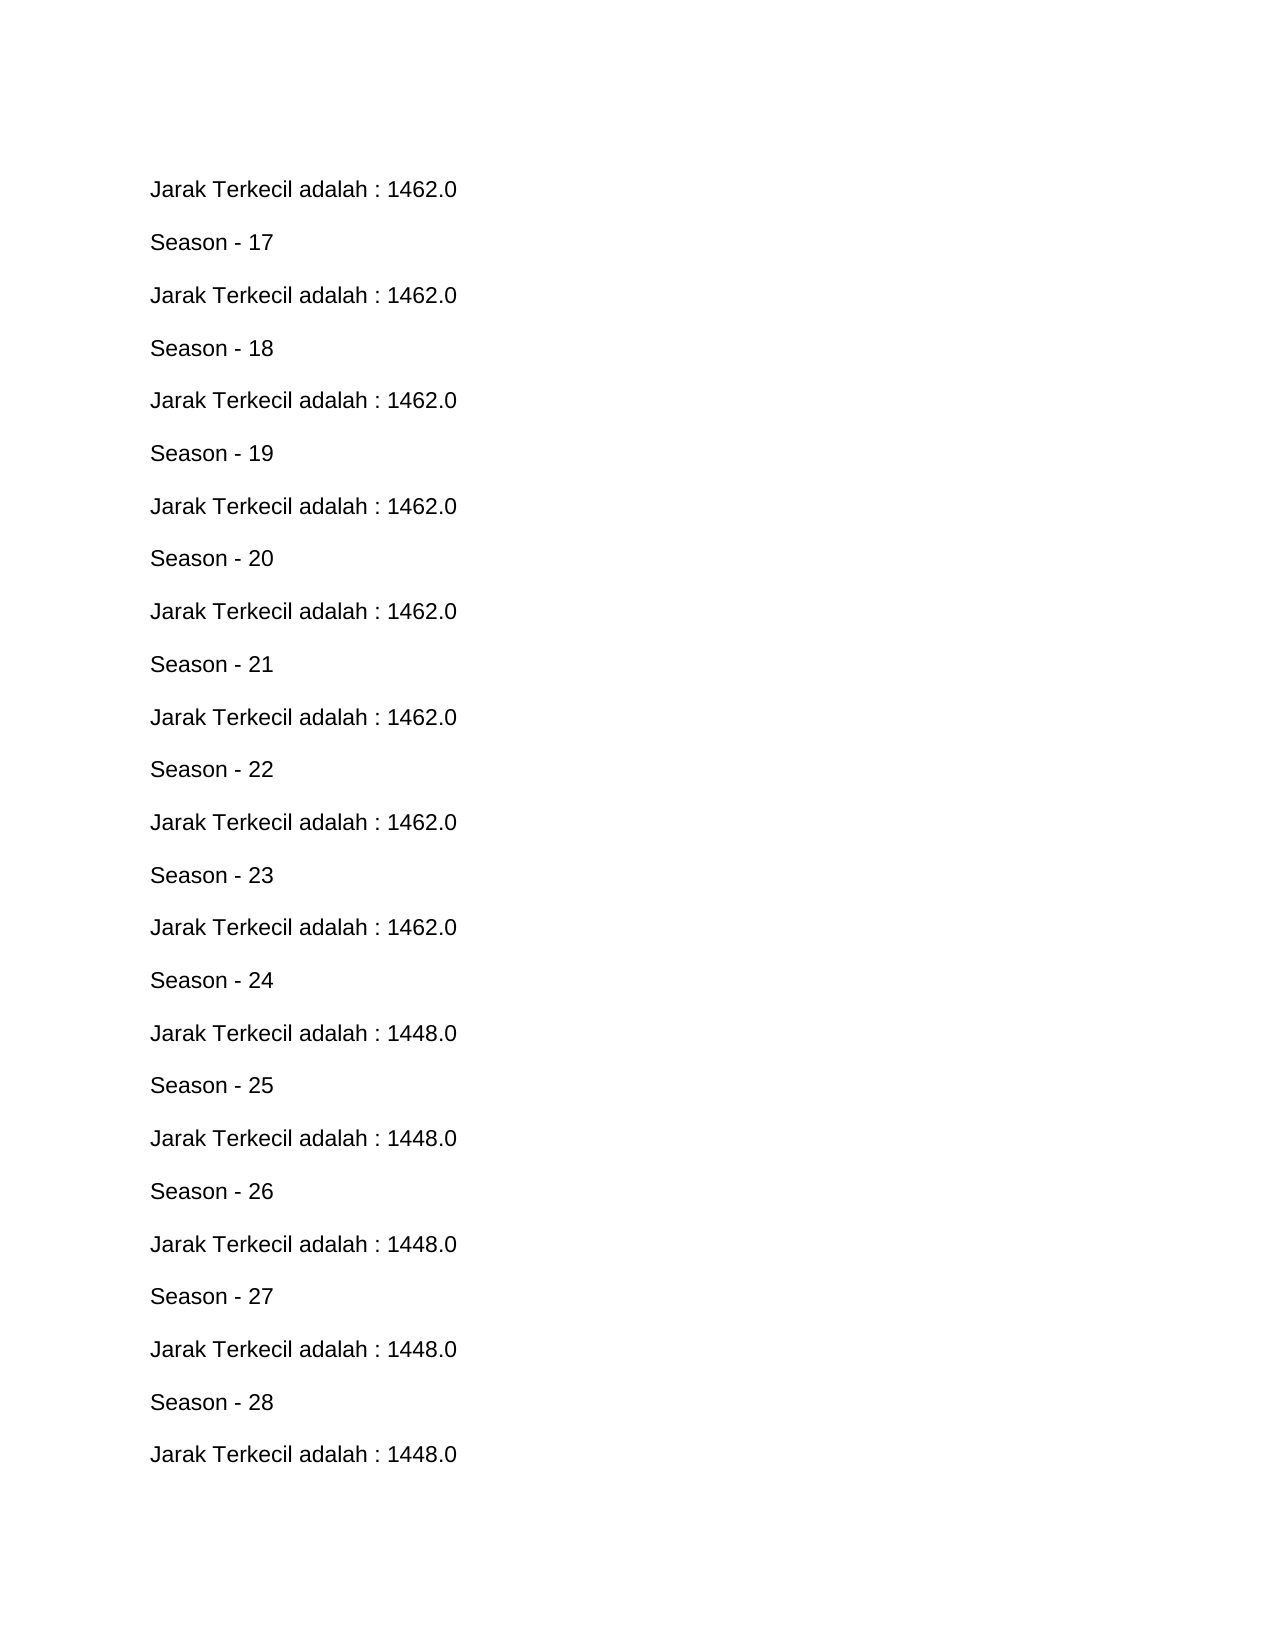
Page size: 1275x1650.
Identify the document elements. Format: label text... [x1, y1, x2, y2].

text Season - 18 [150, 334, 1125, 361]
text Season - 22 [150, 756, 1125, 782]
text Jarak Terkecil adalah : 1462.0 [150, 282, 1125, 308]
text Jarak Terkecil adalah : 1462.0 [150, 809, 1125, 835]
text Season - 23 [150, 862, 1125, 888]
text Season - 28 [150, 1389, 1125, 1415]
text Jarak Terkecil adalah : 1448.0 [150, 1336, 1125, 1362]
text Season - 20 [150, 545, 1125, 572]
text Jarak Terkecil adalah : 1448.0 [150, 1231, 1125, 1257]
text Jarak Terkecil adalah : 1462.0 [150, 176, 1125, 203]
text Season - 26 [150, 1178, 1125, 1204]
text Jarak Terkecil adalah : 1462.0 [150, 703, 1125, 730]
text Jarak Terkecil adalah : 1448.0 [150, 1441, 1125, 1468]
text Season - 17 [150, 229, 1125, 255]
text Jarak Terkecil adalah : 1448.0 [150, 1125, 1125, 1151]
text Jarak Terkecil adalah : 1462.0 [150, 914, 1125, 941]
text Jarak Terkecil adalah : 1462.0 [150, 493, 1125, 519]
text Jarak Terkecil adalah : 1462.0 [150, 387, 1125, 413]
text Season - 25 [150, 1072, 1125, 1099]
text Season - 21 [150, 651, 1125, 677]
text Jarak Terkecil adalah : 1462.0 [150, 598, 1125, 624]
text Season - 27 [150, 1283, 1125, 1309]
text Jarak Terkecil adalah : 1448.0 [150, 1020, 1125, 1046]
text Season - 24 [150, 967, 1125, 993]
text Season - 19 [150, 440, 1125, 466]
